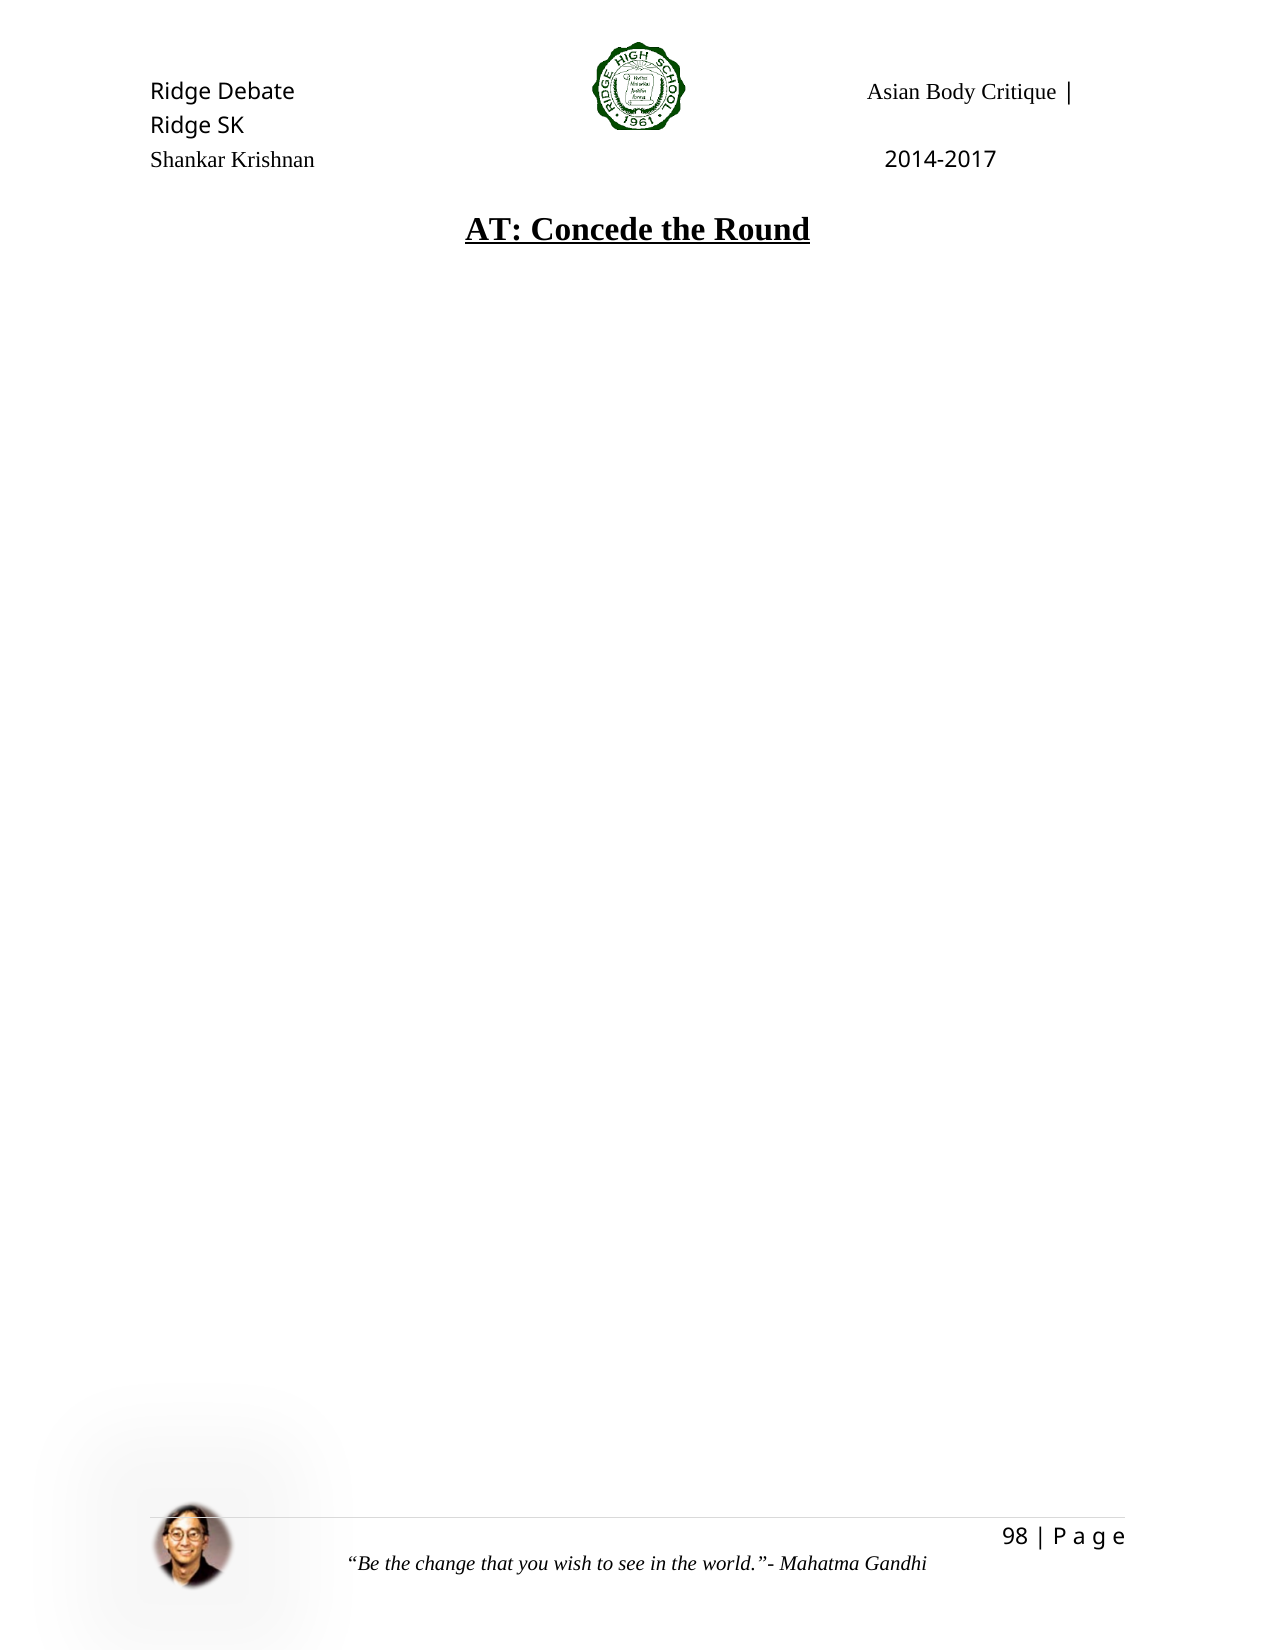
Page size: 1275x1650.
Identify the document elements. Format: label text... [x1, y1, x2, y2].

picture [158, 1518, 228, 1583]
picture [173, 1508, 213, 1517]
picture [578, 42, 697, 130]
subtitle AT: Concede the Round [150, 209, 1125, 247]
